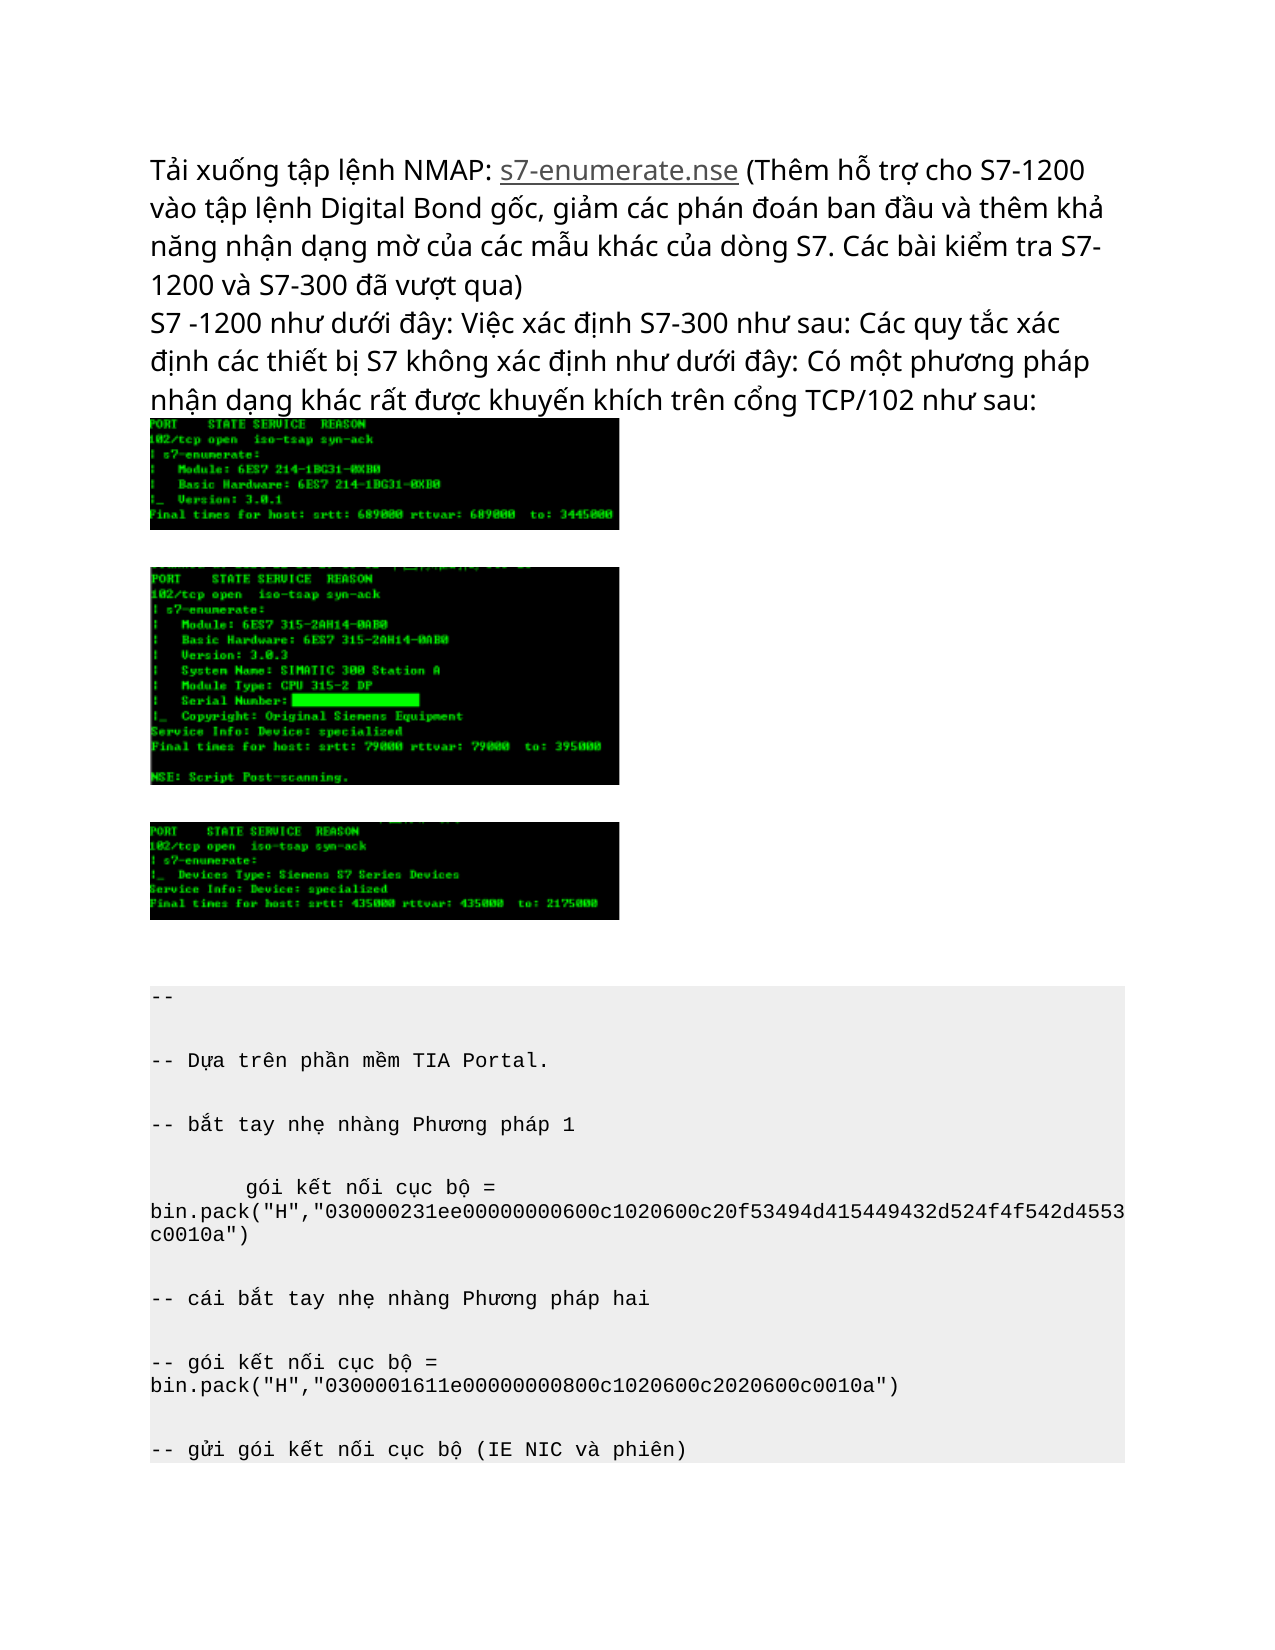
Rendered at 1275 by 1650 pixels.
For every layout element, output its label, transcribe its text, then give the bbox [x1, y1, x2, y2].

text -- bắt tay nhẹ nhàng Phương pháp 1 [150, 1113, 1125, 1137]
text -- [150, 986, 1125, 1010]
text gói kết nối cục bộ = bin.pack("H","030000231ee00000000600c1020600c20f53494d415449432d524f4f542d4553c0010a") [150, 1177, 1125, 1248]
text -- Dựa trên phần mềm TIA Portal. [150, 1050, 1125, 1073]
text -- cái bắt tay nhẹ nhàng Phương pháp hai [150, 1288, 1125, 1312]
picture [150, 822, 620, 920]
text -- gói kết nối cục bộ = bin.pack("H","0300001611e00000000800c1020600c2020600c0010a") [150, 1352, 1125, 1399]
picture [150, 567, 620, 785]
picture [150, 418, 620, 530]
text -- gửi gói kết nối cục bộ (IE NIC và phiên) [150, 1439, 1125, 1463]
